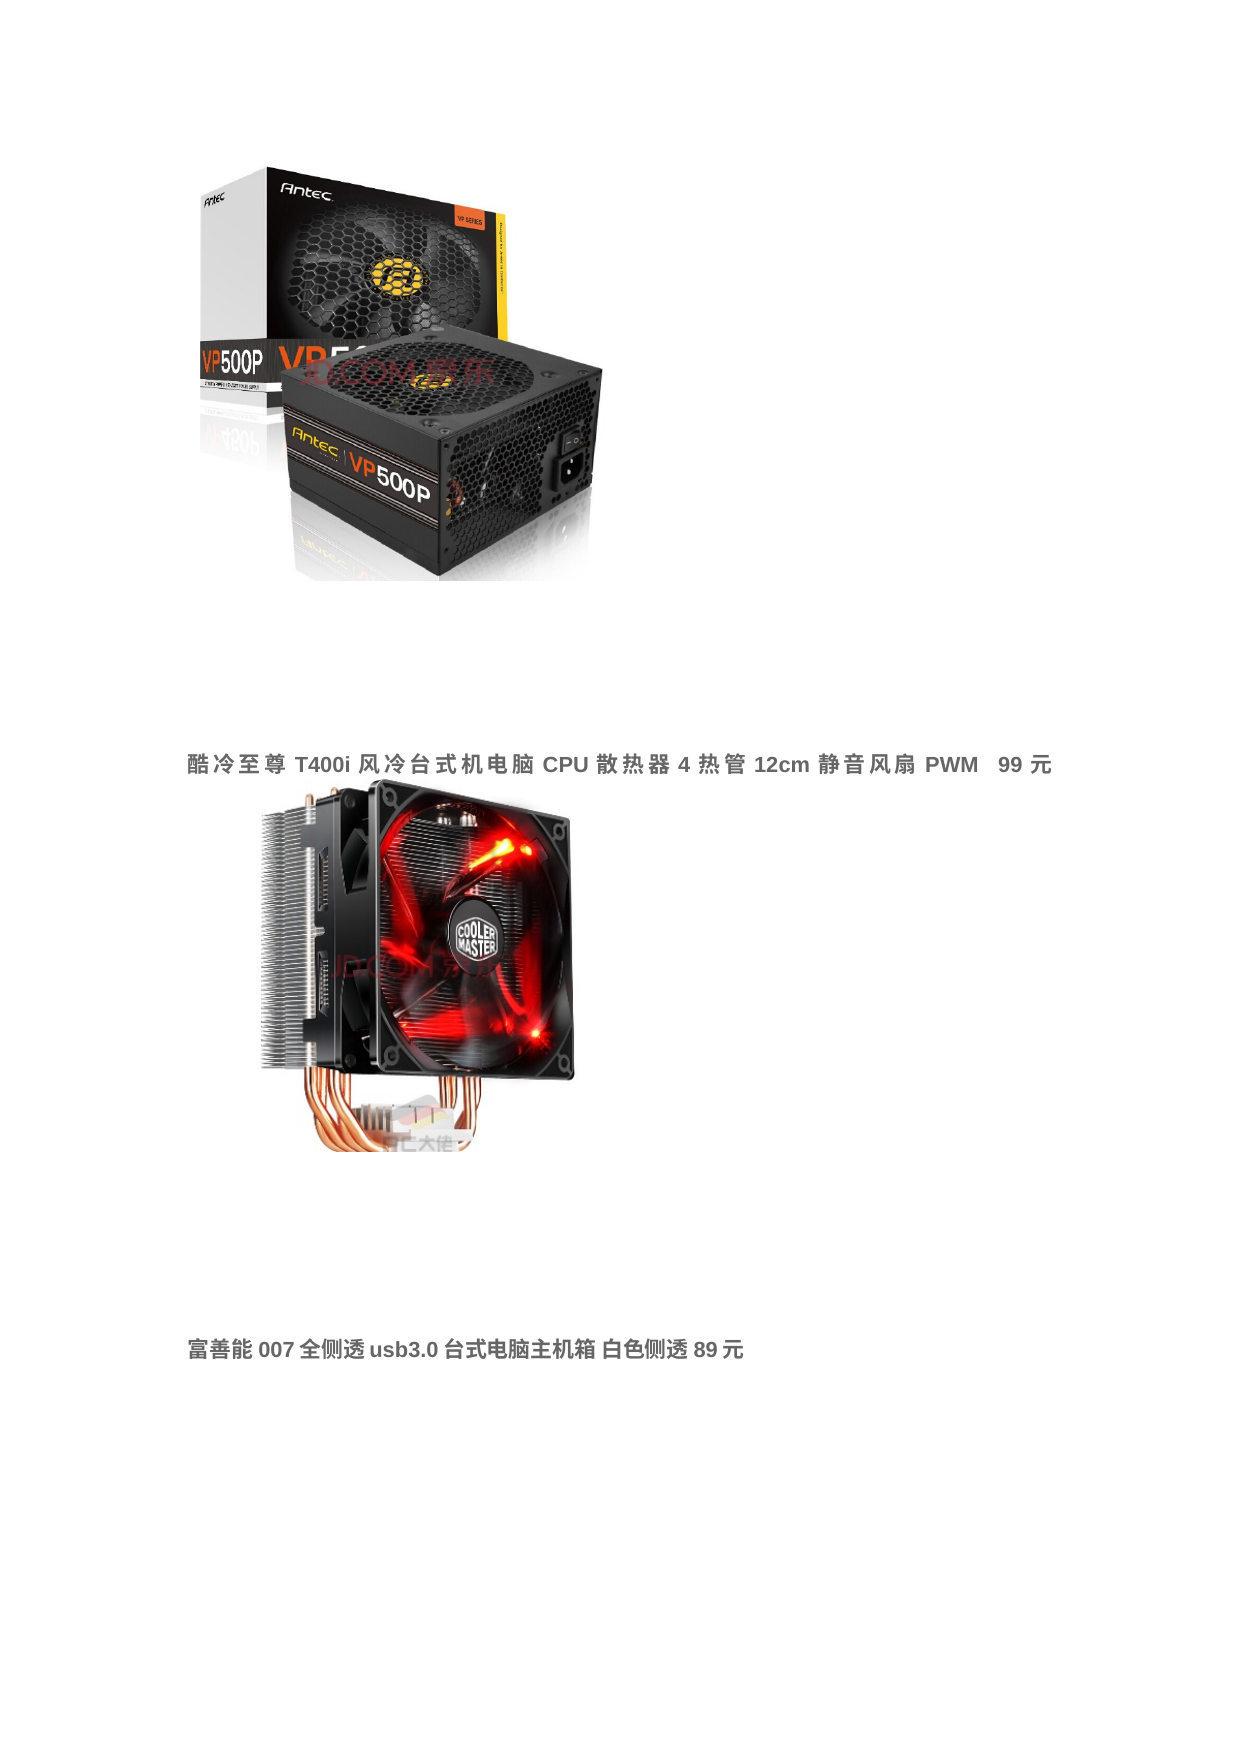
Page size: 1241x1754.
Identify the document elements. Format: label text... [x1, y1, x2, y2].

picture [231, 779, 604, 1152]
text 富善能 007全侧透usb3.0台式电脑主机箱 白色侧透 89元 [187, 1332, 1053, 1364]
picture [187, 162, 607, 581]
